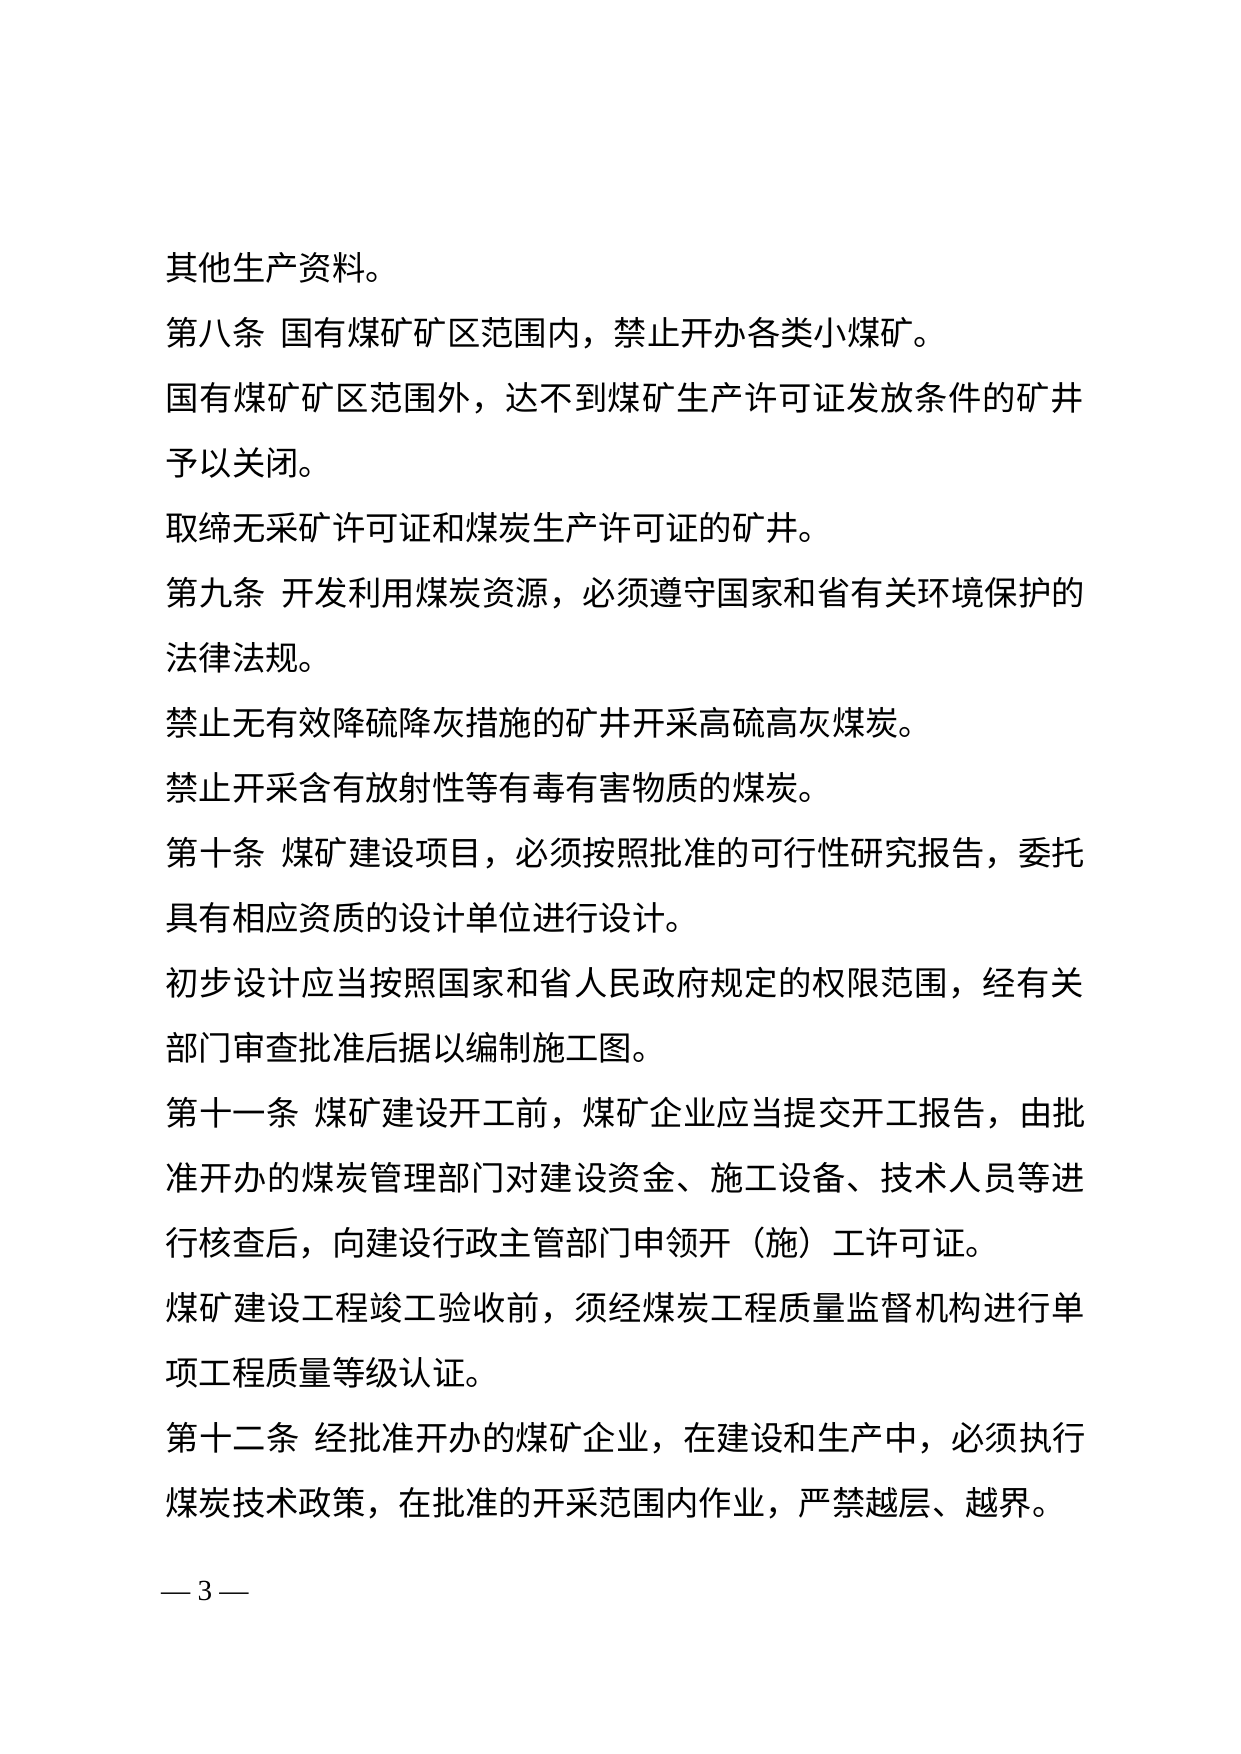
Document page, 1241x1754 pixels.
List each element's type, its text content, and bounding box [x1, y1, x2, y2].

text 第九条 开发利用煤炭资源，必须遵守国家和省有关环境保护的法律法规。 [165, 558, 1087, 688]
text 禁止无有效降硫降灰措施的矿井开采高硫高灰煤炭。 [165, 688, 1087, 753]
text 国有煤矿矿区范围外，达不到煤矿生产许可证发放条件的矿井予以关闭。 [165, 363, 1087, 493]
text 煤矿建设工程竣工验收前，须经煤炭工程质量监督机构进行单项工程质量等级认证。 [165, 1273, 1087, 1403]
text 第十条 煤矿建设项目，必须按照批准的可行性研究报告，委托具有相应资质的设计单位进行设计。 [165, 818, 1087, 948]
text 取缔无采矿许可证和煤炭生产许可证的矿井。 [165, 493, 1087, 558]
text 第八条 国有煤矿矿区范围内，禁止开办各类小煤矿。 [165, 298, 1087, 363]
text 第十二条 经批准开办的煤矿企业，在建设和生产中，必须执行煤炭技术政策，在批准的开采范围内作业，严禁越层、越界。 [165, 1403, 1087, 1533]
text 禁止开采含有放射性等有毒有害物质的煤炭。 [165, 753, 1087, 818]
text 初步设计应当按照国家和省人民政府规定的权限范围，经有关部门审查批准后据以编制施工图。 [165, 948, 1087, 1078]
text 第十一条 煤矿建设开工前，煤矿企业应当提交开工报告，由批准开办的煤炭管理部门对建设资金、施工设备、技术人员等进行核查后，向建设行政主管部门申领开（施）工许可证。 [165, 1078, 1087, 1273]
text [165, 233, 1087, 298]
